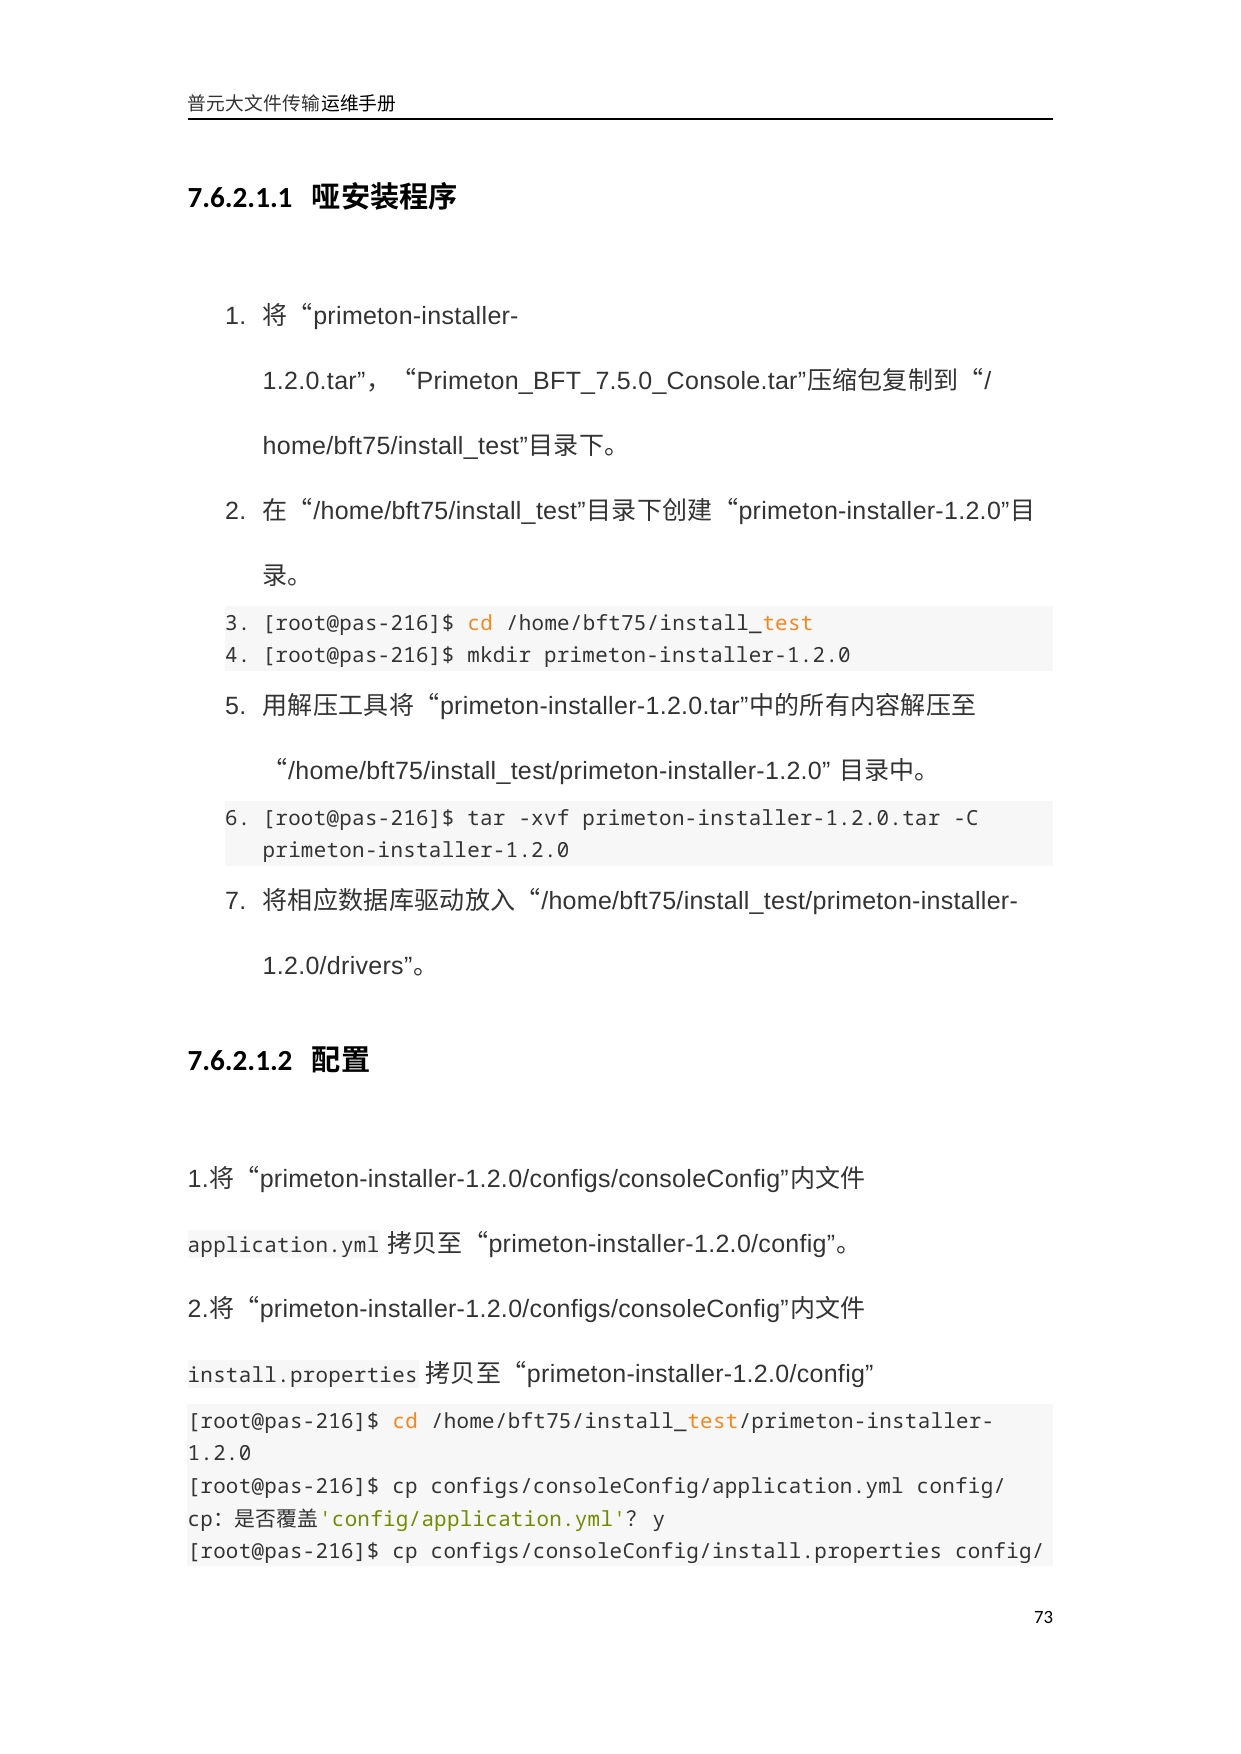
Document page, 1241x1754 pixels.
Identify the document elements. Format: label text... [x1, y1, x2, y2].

list 将“primeton-installer-1.2.0.tar”，“Primeton_BFT_7.5.0_Console.tar”压缩包复制到“/home/bft75/install_test”目录下。 [225, 281, 1053, 476]
text [root@pas-216]$ cd /home/bft75/install_test/primeton-installer-1.2.0 [187, 1404, 1053, 1469]
list [root@pas-216]$ cd /home/bft75/install_test [225, 606, 1053, 638]
subtitle 配置 [187, 1025, 1053, 1090]
list [root@pas-216]$ tar -xvf primeton-installer-1.2.0.tar -C primeton-installer-1.2.0 [225, 801, 1053, 866]
list [root@pas-216]$ mkdir primeton-installer-1.2.0 [225, 638, 1053, 671]
list 将相应数据库驱动放入“/home/bft75/install_test/primeton-installer-1.2.0/drivers”。 [225, 866, 1053, 996]
list 在“/home/bft75/install_test”目录下创建“primeton-installer-1.2.0”目录。 [225, 476, 1053, 606]
text [root@pas-216]$ cp configs/consoleConfig/install.properties config/ [187, 1534, 1053, 1566]
text 1.将“primeton-installer-1.2.0/configs/consoleConfig”内文件 application.yml 拷贝至“primeton-installer-1.2.0/config”。 [187, 1144, 1053, 1274]
text [root@pas-216]$ cp configs/consoleConfig/application.yml config/ [187, 1469, 1053, 1501]
text 2.将“primeton-installer-1.2.0/configs/consoleConfig”内文件 install.properties 拷贝至“primeton-installer-1.2.0/config” [187, 1274, 1053, 1404]
text cp：是否覆盖'config/application.yml'？ y [187, 1501, 1053, 1534]
subtitle 哑安装程序 [187, 162, 1053, 227]
list 用解压工具将“primeton-installer-1.2.0.tar”中的所有内容解压至 “/home/bft75/install_test/primeton-installer-1.2.0” 目录中。 [225, 671, 1053, 801]
